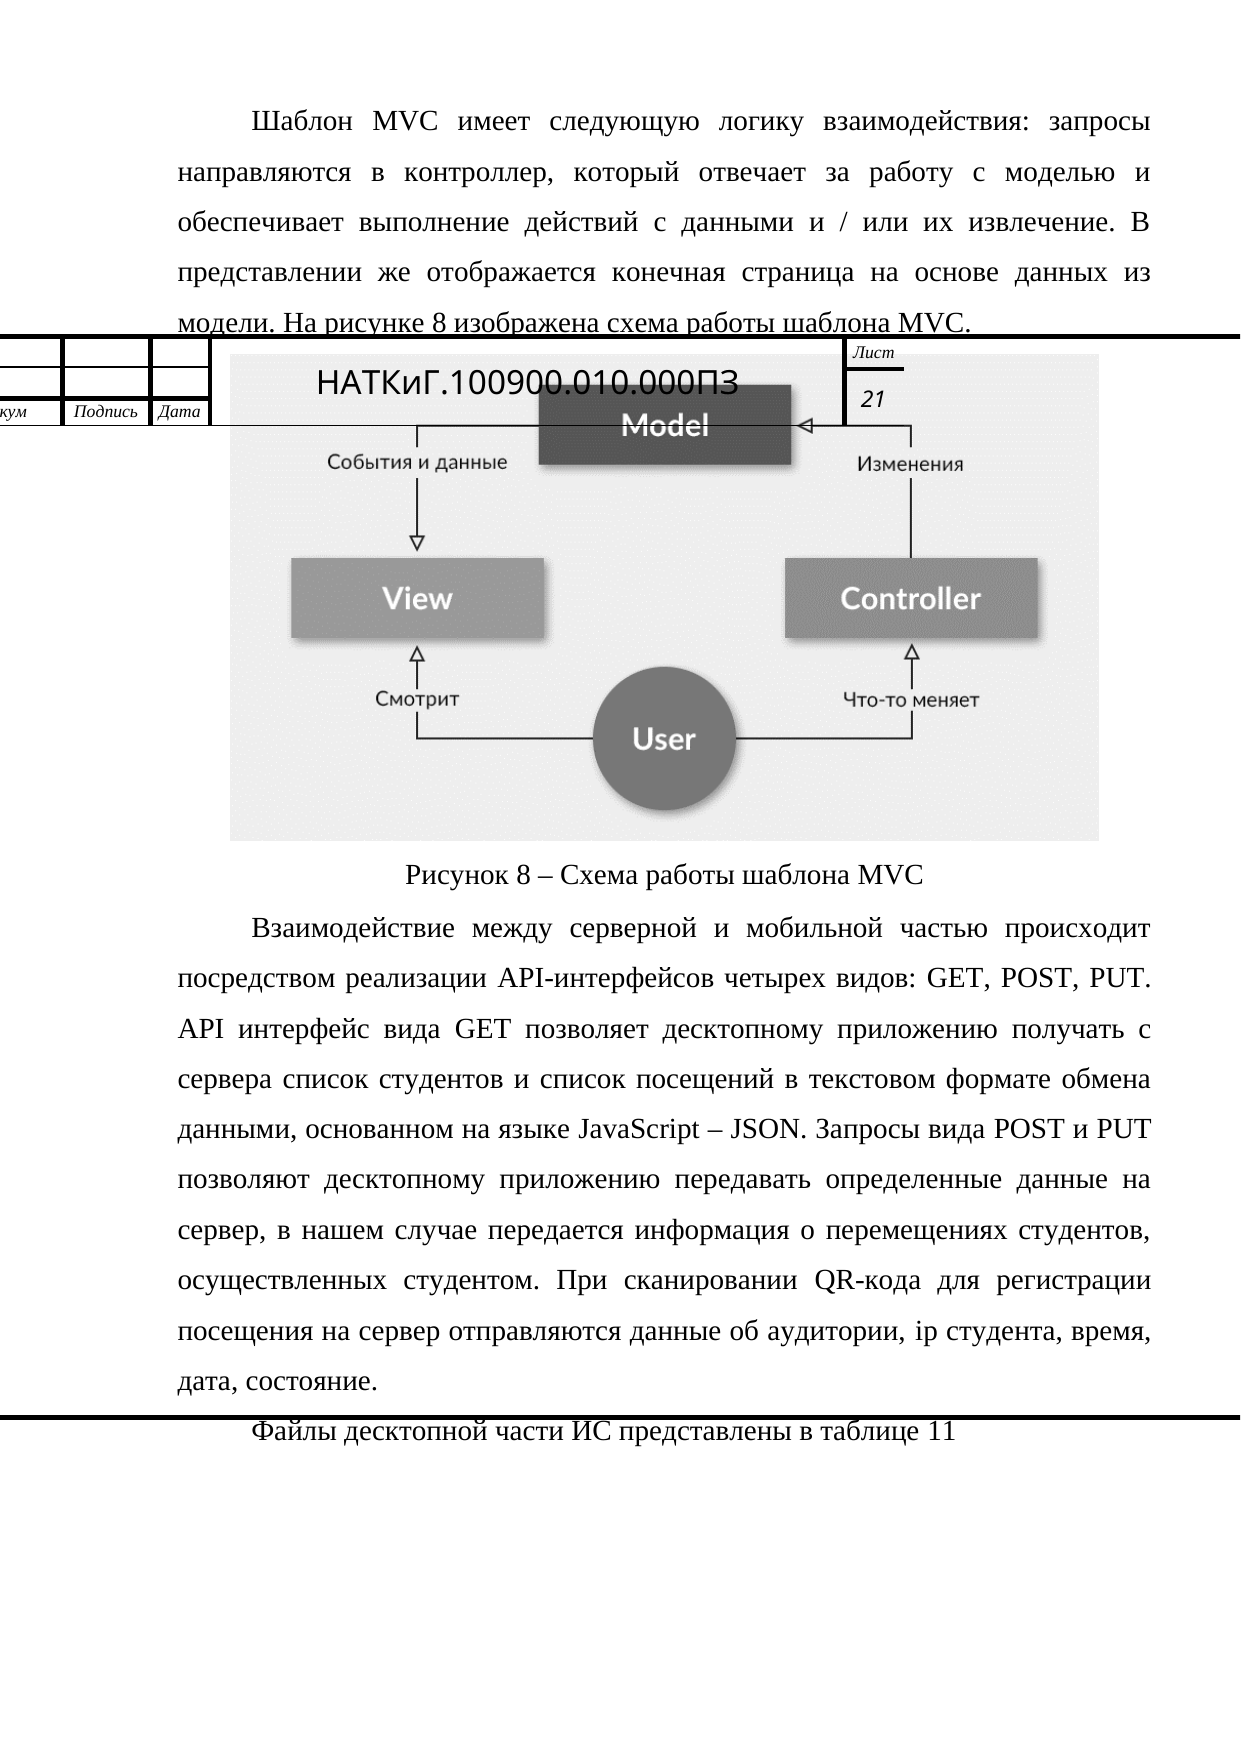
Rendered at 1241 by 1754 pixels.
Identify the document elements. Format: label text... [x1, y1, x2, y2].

text Файлы десктопной части ИС представлены в таблице 11 [177, 1413, 1152, 1447]
text Взаимодействие между серверной и мобильной частью происходит посредством реализации API-интерфейсов четырех видов: GET, POST, PUT. API интерфейс вида GET позволяет десктопному приложению получать с сервера список студентов и список посещений в текстовом формате обмена данными, основанном на языке JavaScript – JSON. Запросы вида POST и PUT позволяют десктопному приложению передавать определенные данные на сервер, в нашем случае передается информация о перемещениях студентов, осуществленных студентом. При сканировании QR-кода для регистрации посещения на сервер отправляются данные об аудитории, ip студента, время, дата, состояние. [177, 910, 1152, 1396]
text Рисунок 8 – Схема работы шаблона MVC [177, 857, 1152, 891]
text Шаблон MVC имеет следующую логику взаимодействия: запросы направляются в контроллер, который отвечает за работу с моделью и обеспечивает выполнение действий с данными и / или их извлечение. В представлении же отображается конечная страница на основе данных из модели. На рисунке 8 изображена схема работы шаблона MVC. [177, 103, 1152, 338]
picture [230, 354, 1099, 841]
picture [230, 354, 842, 425]
